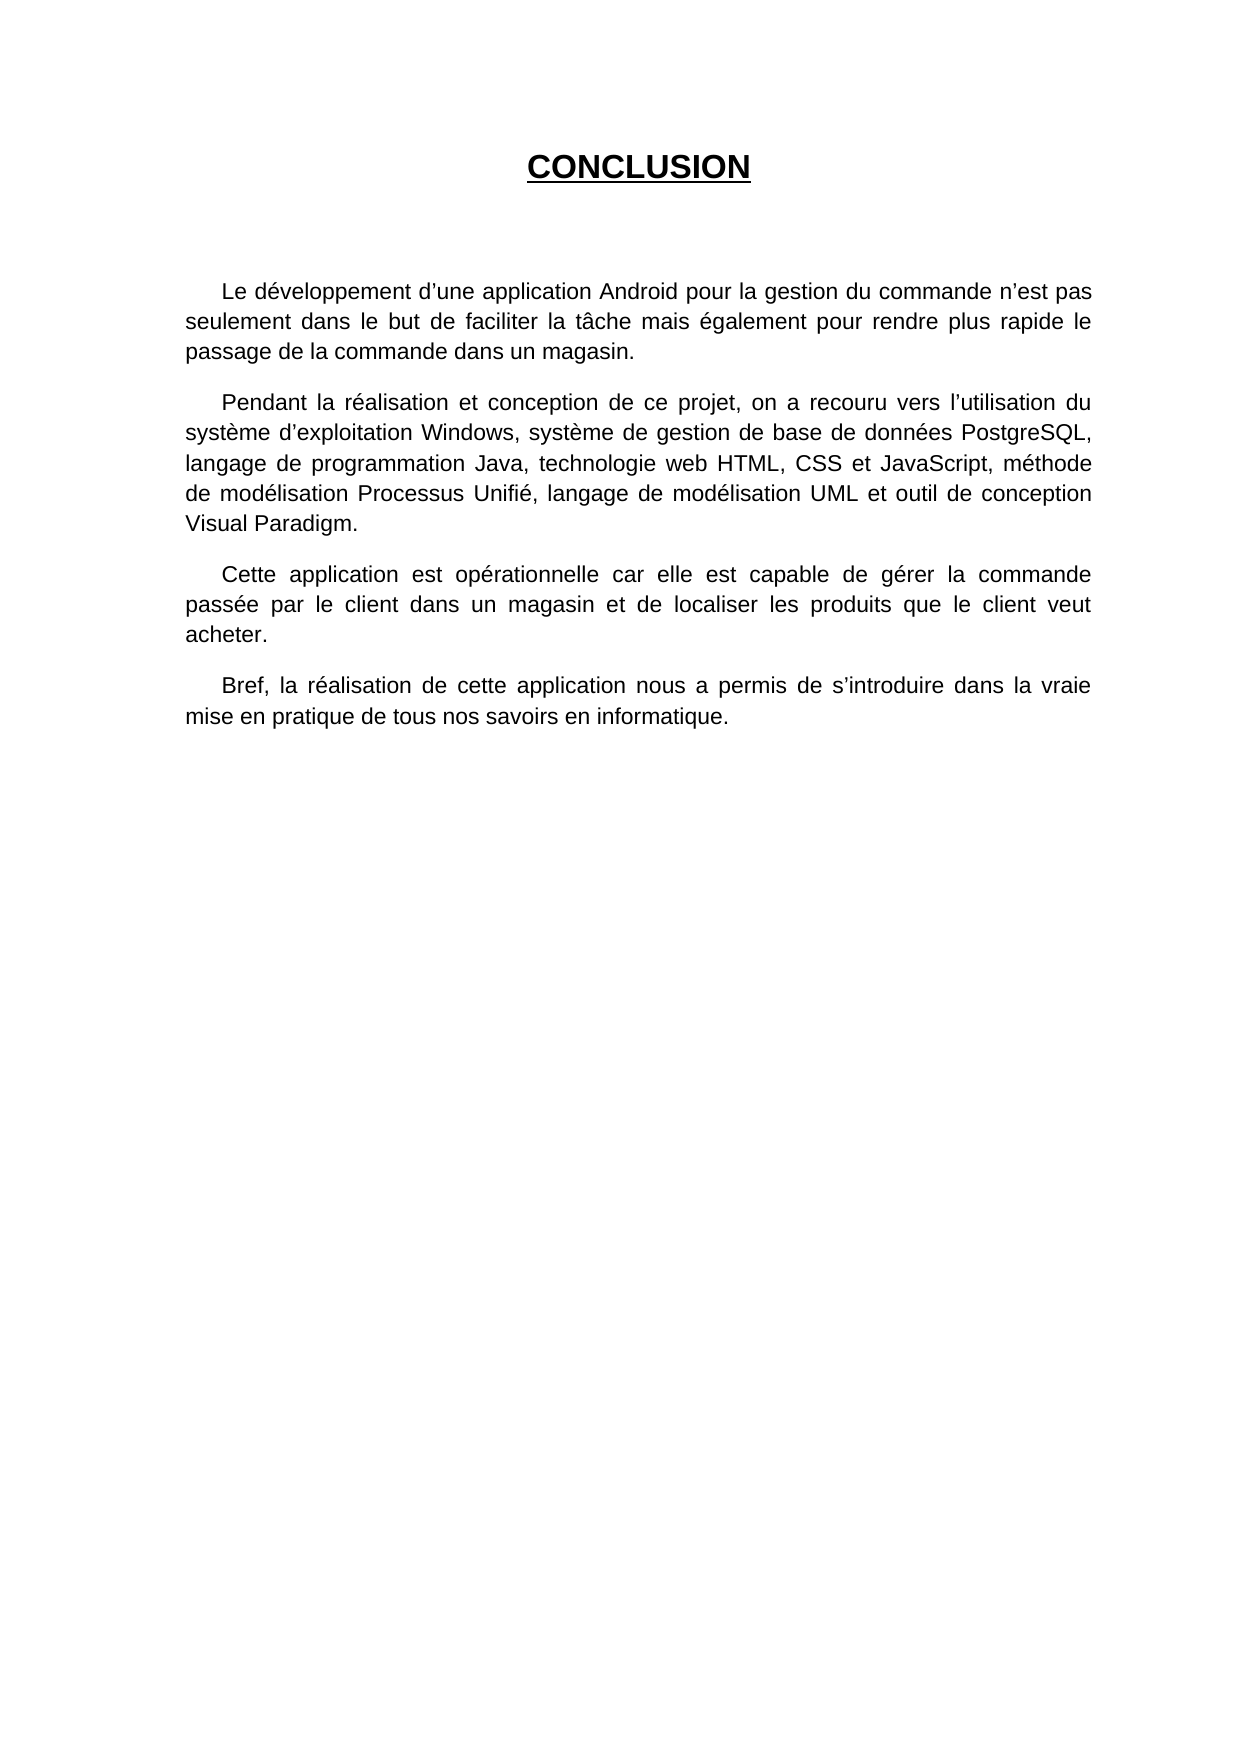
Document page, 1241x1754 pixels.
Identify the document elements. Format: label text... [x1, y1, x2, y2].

text Le développement d’une application Android pour la gestion du commande n’est pas seulement dans le but de faciliter la tâche mais également pour rendre plus rapide le passage de la commande dans un magasin. [185, 278, 1093, 364]
text Pendant la réalisation et conception de ce projet, on a recouru vers l’utilisation du système d’exploitation Windows, système de gestion de base de données PostgreSQL, langage de programmation Java, technologie web HTML, CSS et JavaScript, méthode de modélisation Processus Unifié, langage de modélisation UML et outil de conception Visual Paradigm. [185, 389, 1093, 536]
text Bref, la réalisation de cette application nous a permis de s’introduire dans la vraie mise en pratique de tous nos savoirs en informatique. [185, 672, 1093, 729]
text Cette application est opérationnelle car elle est capable de gérer la commande passée par le client dans un magasin et de localiser les produits que le client veut acheter. [185, 561, 1093, 648]
text CONCLUSION [185, 148, 1093, 186]
